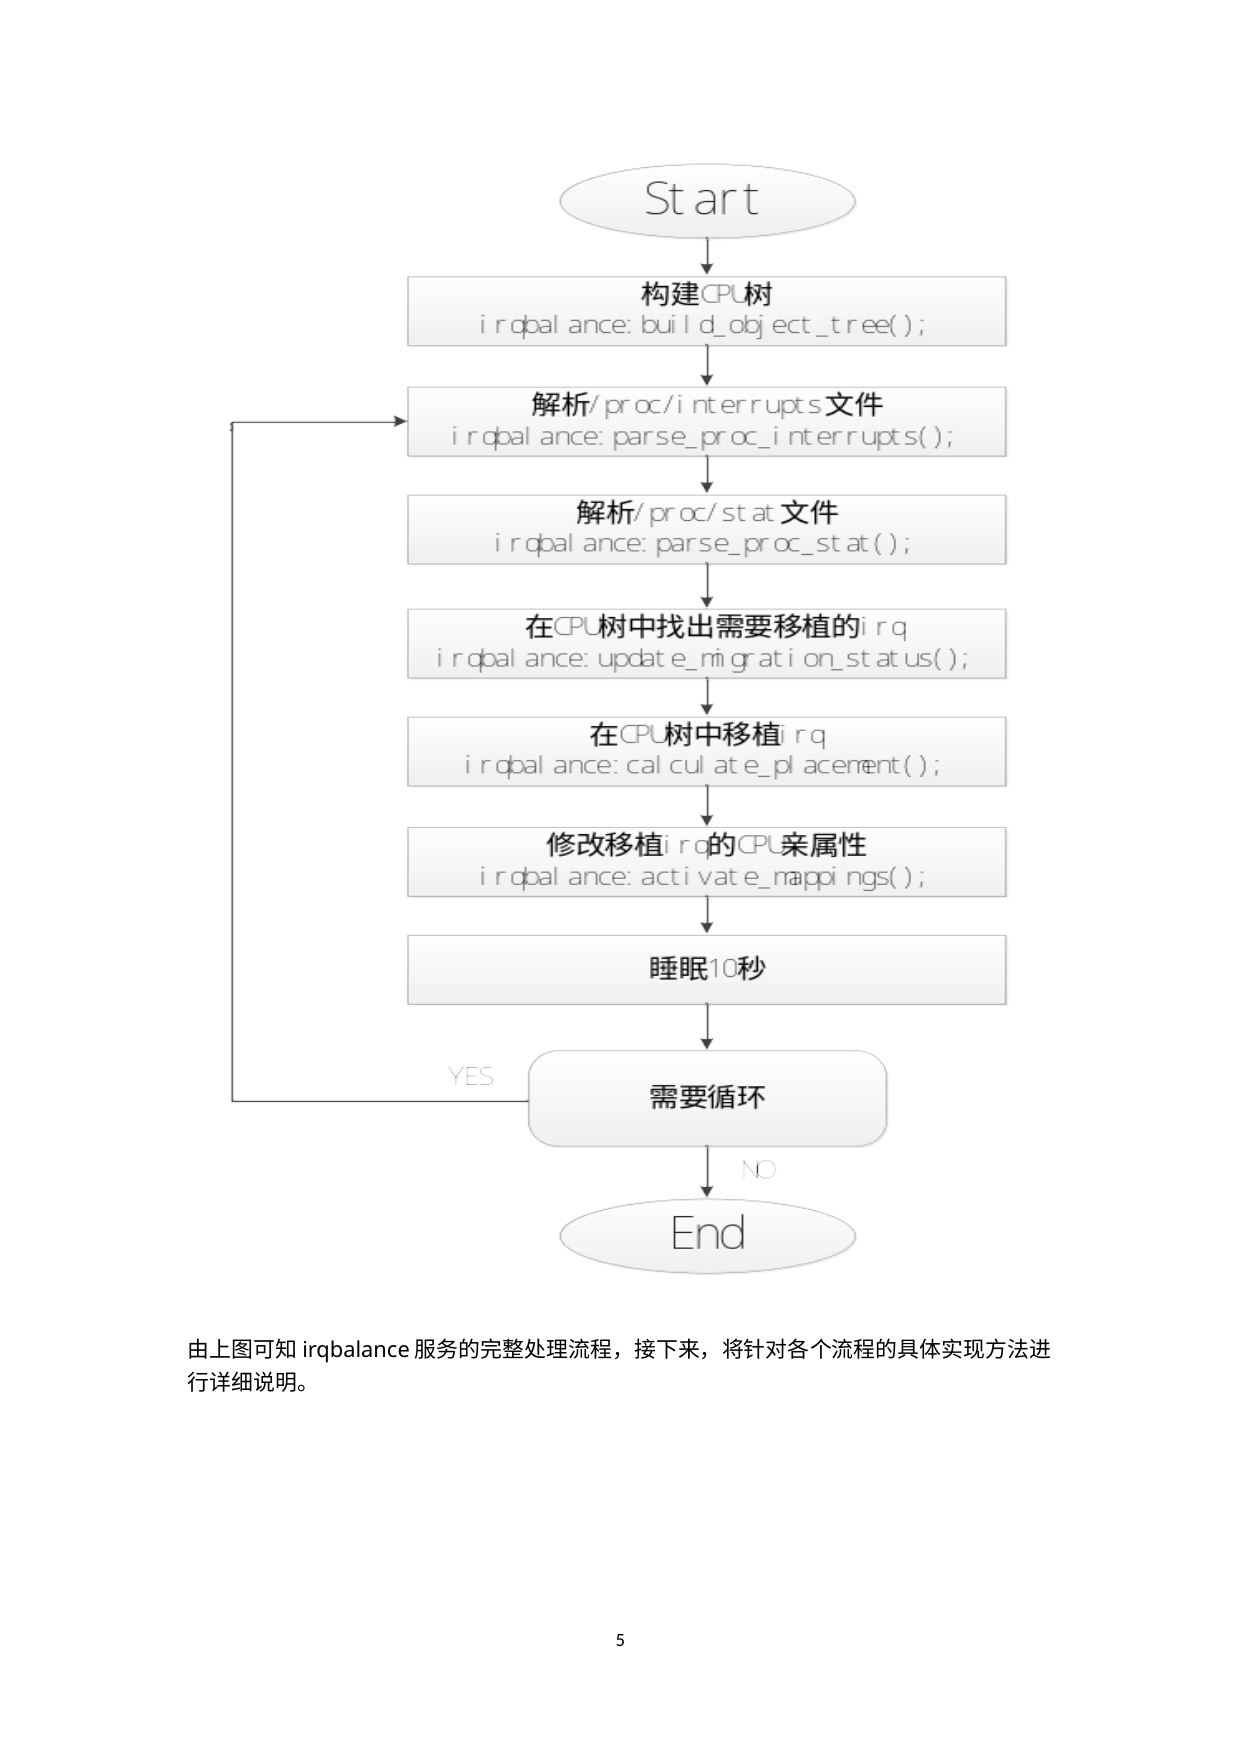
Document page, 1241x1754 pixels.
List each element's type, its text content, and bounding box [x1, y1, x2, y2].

text 由上图可知irqbalance服务的完整处理流程，接下来，将针对各个流程的具体实现方法进行详细说明。 [187, 1332, 1053, 1397]
